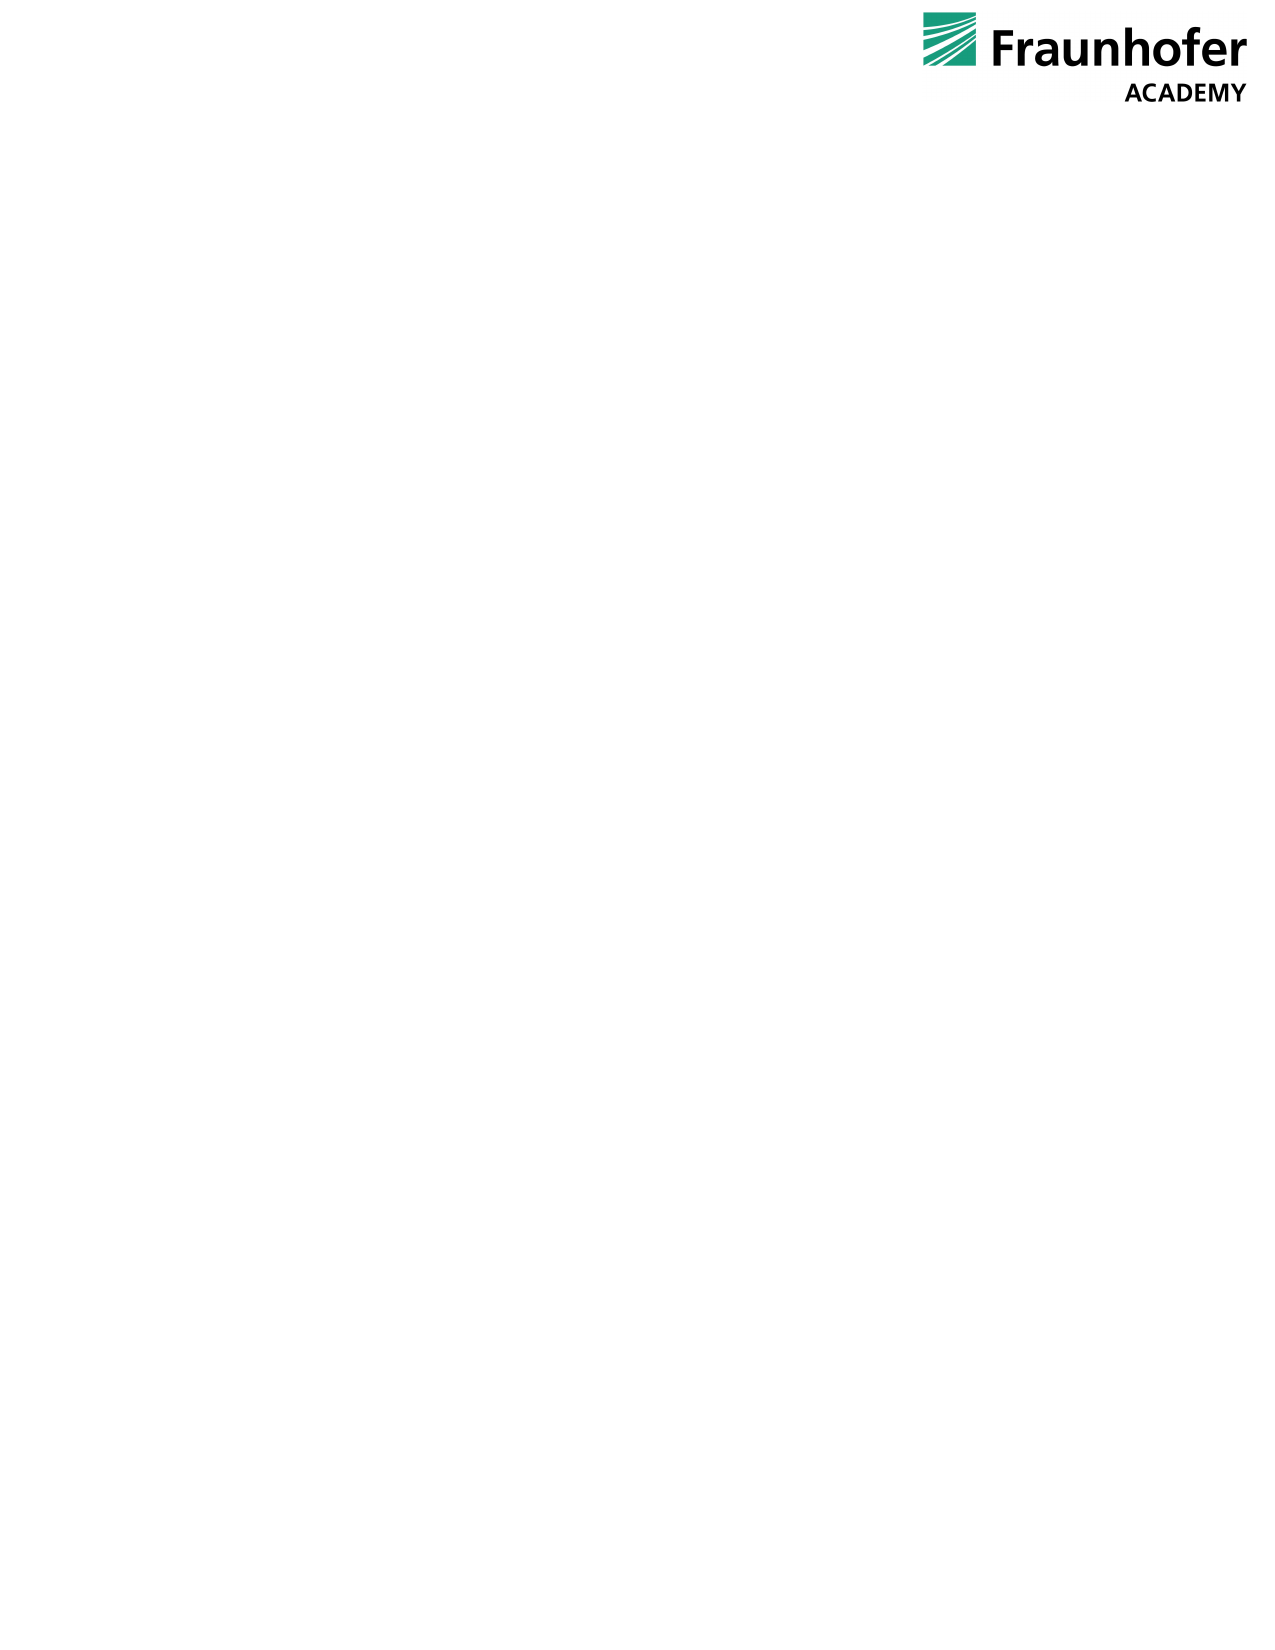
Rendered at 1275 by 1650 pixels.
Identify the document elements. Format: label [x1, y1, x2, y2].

picture [921, 11, 1247, 102]
